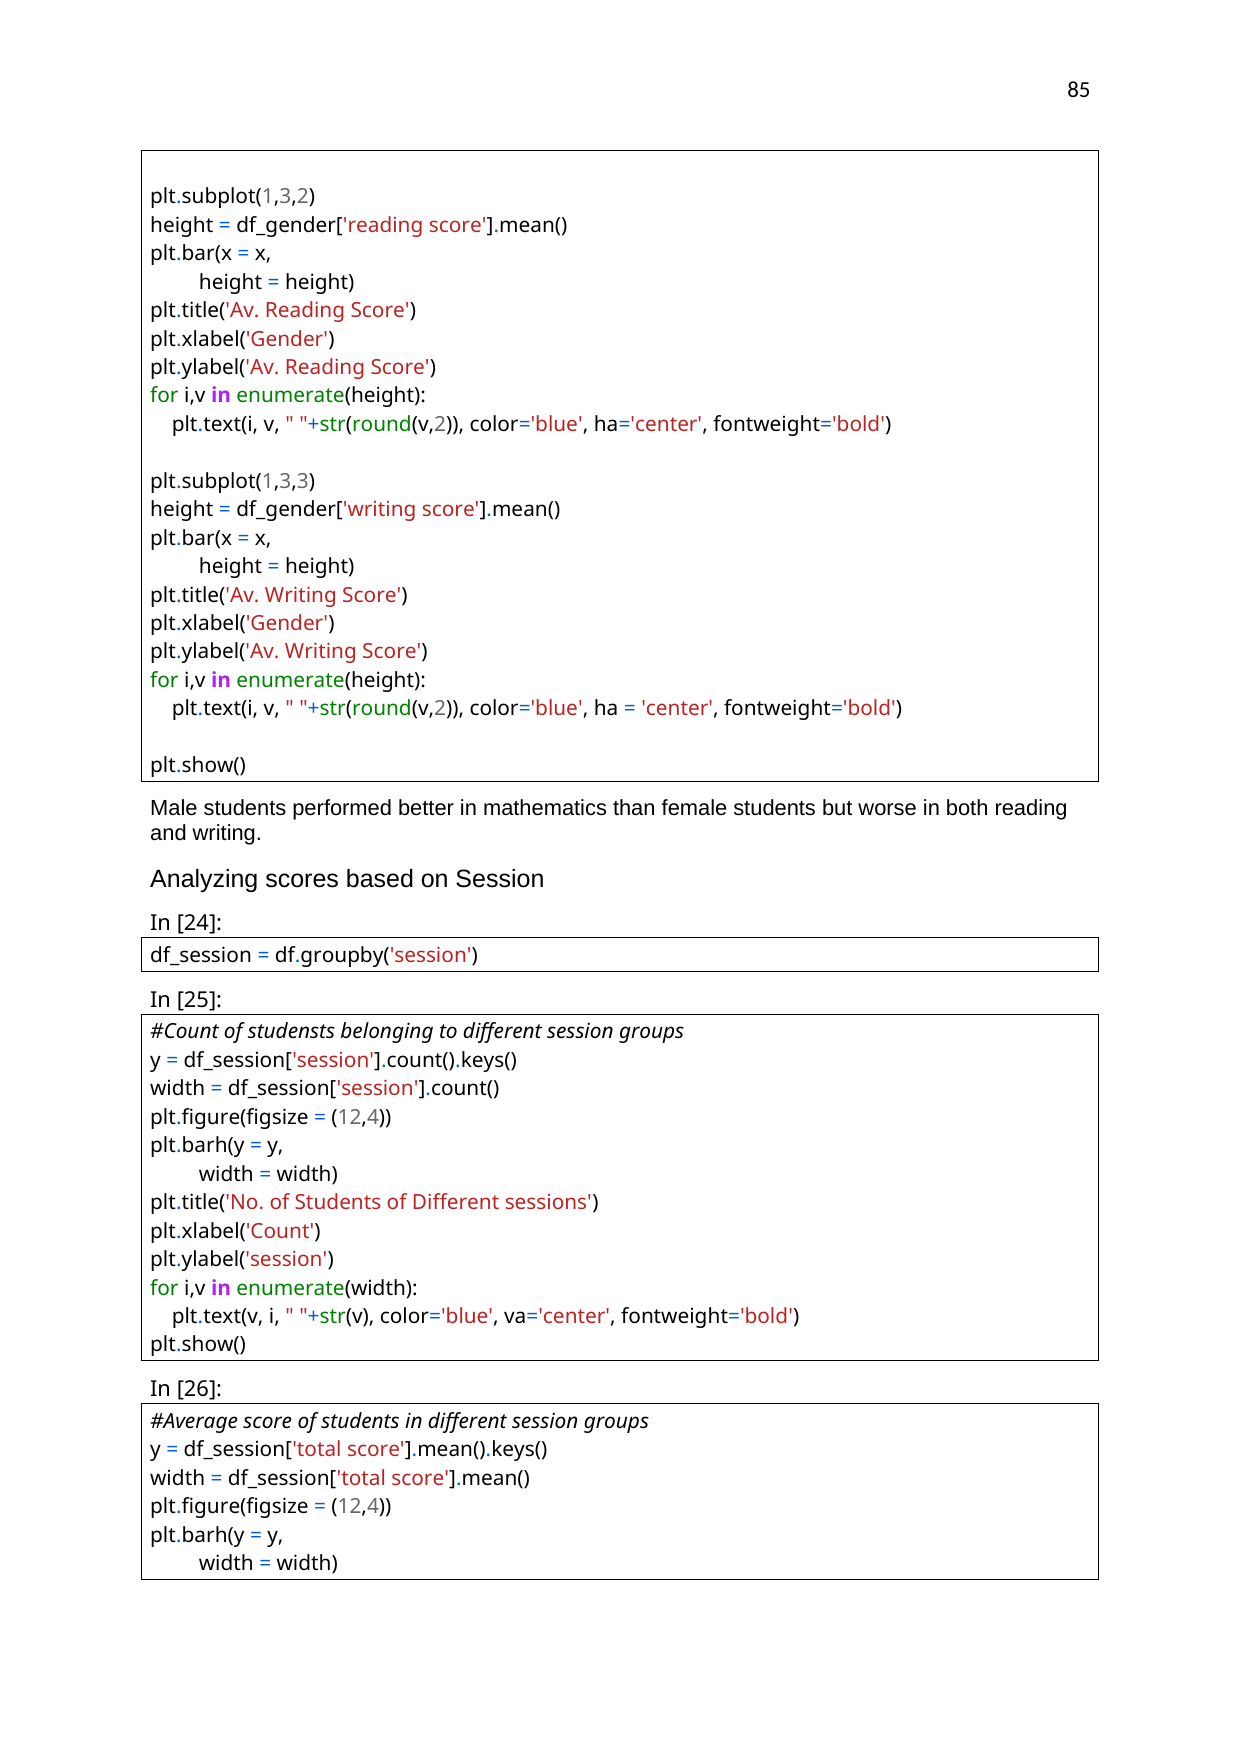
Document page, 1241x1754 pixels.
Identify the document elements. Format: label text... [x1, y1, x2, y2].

text for i,v in enumerate(width): [150, 1273, 1090, 1301]
text y = df_session['total score'].mean().keys() [150, 1434, 1090, 1463]
text In [26]: [150, 1371, 1090, 1403]
text plt.bar(x = x, [150, 238, 1090, 267]
text plt.title('Av. Writing Score') [150, 580, 1090, 608]
text plt.xlabel('Count') [150, 1216, 1090, 1244]
text plt.show() [142, 747, 1098, 781]
text plt.text(i, v, " "+str(round(v,2)), color='blue', ha = 'center', fontweight='bold') [150, 693, 1090, 722]
text width = width) [150, 1159, 1090, 1187]
text for i,v in enumerate(height): [150, 381, 1090, 409]
text height = height) [150, 551, 1090, 580]
text plt.subplot(1,3,2) [150, 182, 1090, 210]
text Analyzing scores based on Session [150, 864, 1090, 893]
text plt.subplot(1,3,3) [150, 466, 1090, 494]
text width = df_session['session'].count() [150, 1073, 1090, 1102]
text width = df_session['total score'].mean() [150, 1463, 1090, 1491]
text plt.xlabel('Gender') [150, 324, 1090, 352]
text plt.title('No. of Students of Different sessions') [150, 1187, 1090, 1216]
text plt.ylabel('Av. Writing Score') [150, 637, 1090, 665]
text width = width) [142, 1545, 1098, 1579]
text In [24]: [150, 905, 1090, 937]
text plt.ylabel('session') [150, 1244, 1090, 1273]
text plt.barh(y = y, [150, 1130, 1090, 1159]
text Male students performed better in mathematics than female students but worse in both reading and writing. [150, 795, 1090, 845]
text plt.show() [142, 1326, 1098, 1360]
text df_session = df.groupby('session') [142, 938, 1098, 971]
text plt.figure(figsize = (12,4)) [150, 1102, 1090, 1130]
text #Average score of students in different session groups [142, 1404, 1098, 1434]
text height = height) [150, 267, 1090, 295]
text plt.text(v, i, " "+str(v), color='blue', va='center', fontweight='bold') [150, 1301, 1090, 1326]
text plt.bar(x = x, [150, 523, 1090, 551]
text plt.ylabel('Av. Reading Score') [150, 352, 1090, 381]
text plt.barh(y = y, [150, 1520, 1090, 1545]
text plt.title('Av. Reading Score') [150, 295, 1090, 324]
text In [25]: [150, 982, 1090, 1013]
text for i,v in enumerate(height): [150, 665, 1090, 693]
text plt.text(i, v, " "+str(round(v,2)), color='blue', ha='center', fontweight='bold') [150, 409, 1090, 437]
text plt.xlabel('Gender') [150, 608, 1090, 637]
text height = df_gender['writing score'].mean() [150, 494, 1090, 523]
text #Count of studensts belonging to different session groups [142, 1015, 1098, 1045]
text height = df_gender['reading score'].mean() [150, 210, 1090, 238]
text y = df_session['session'].count().keys() [150, 1045, 1090, 1073]
text plt.figure(figsize = (12,4)) [150, 1491, 1090, 1520]
